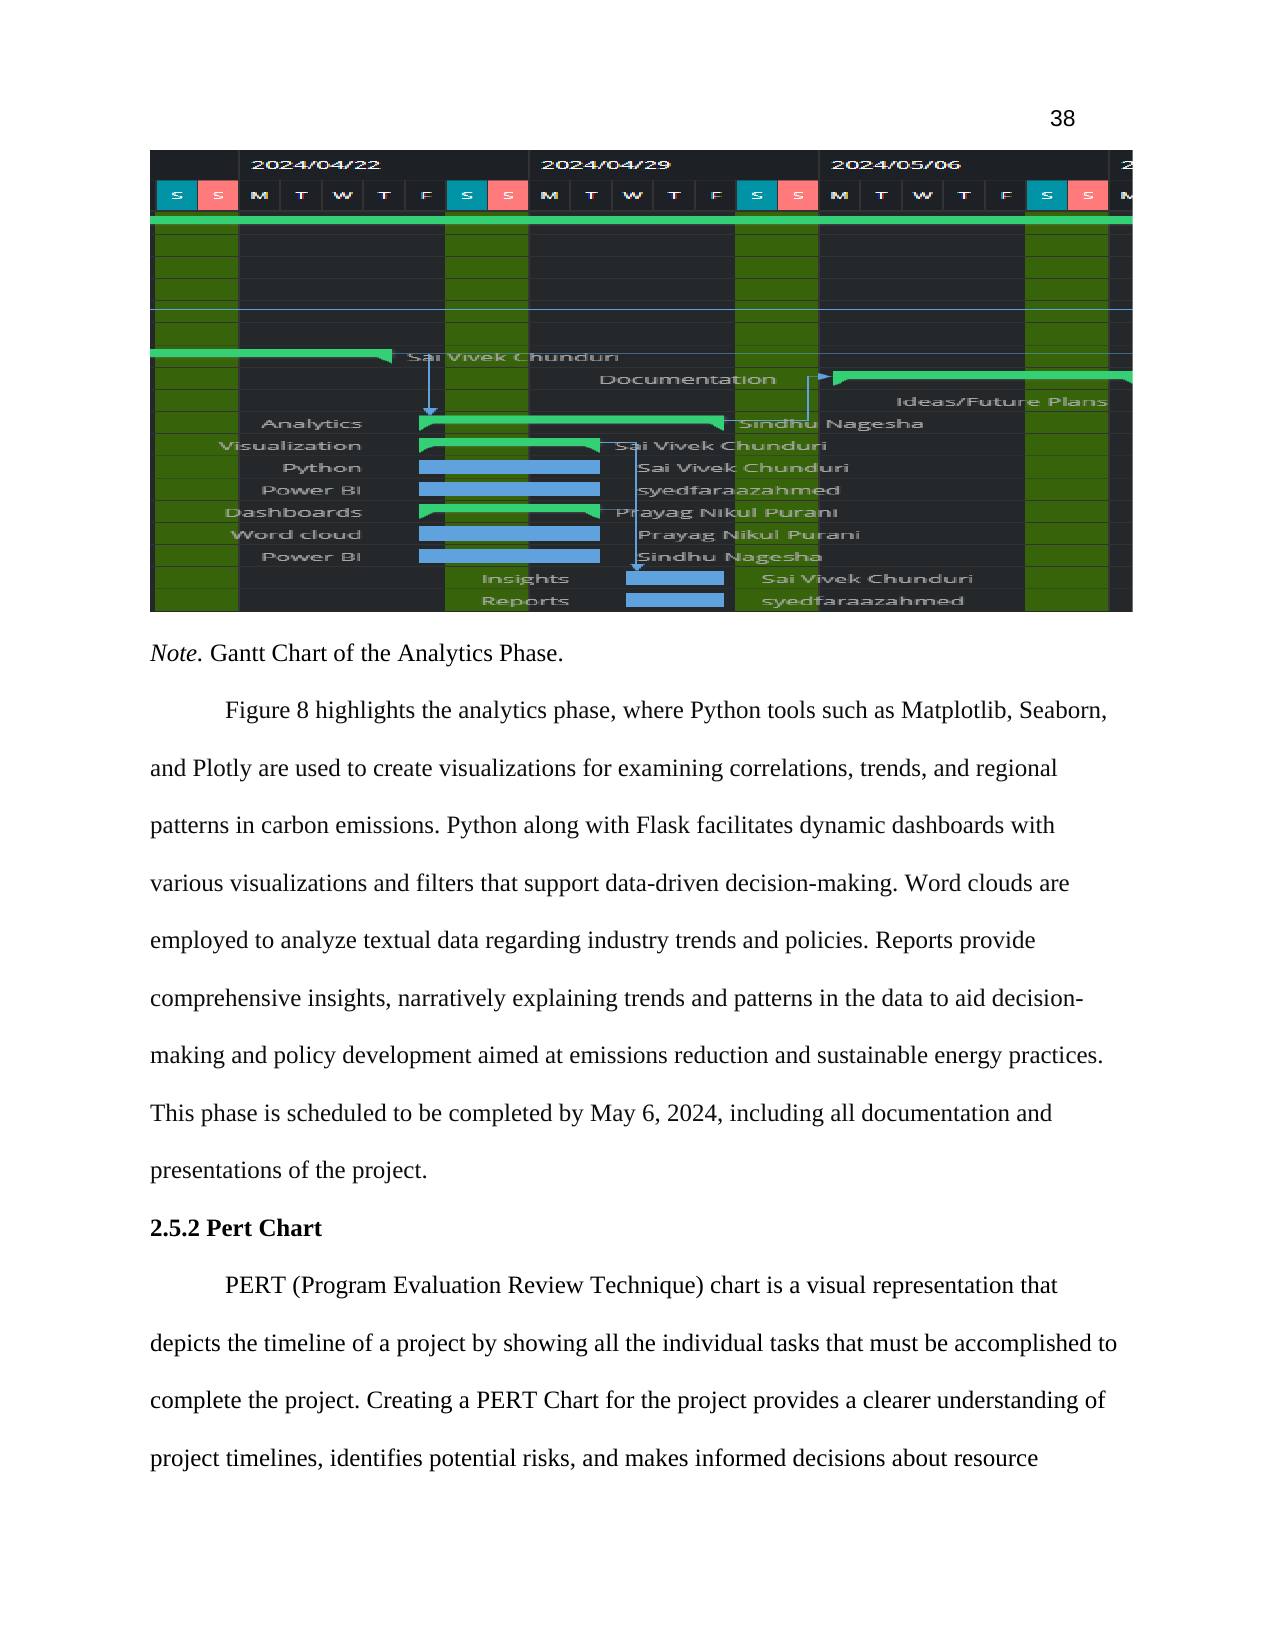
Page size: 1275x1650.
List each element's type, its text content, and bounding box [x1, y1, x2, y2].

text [150, 1271, 1125, 1472]
text Figure 8 highlights the analytics phase, where Python tools such as Matplotlib, Seaborn, and Plotly are used to create visualizations for examining correlations, trends, and regional patterns in carbon emissions. Python along with Flask facilitates dynamic dashboards with various visualizations and filters that support data-driven decision-making. Word clouds are employed to analyze textual data regarding industry trends and policies. Reports provide comprehensive insights, narratively explaining trends and patterns in the data to aid decision-making and policy development aimed at emissions reduction and sustainable energy practices. This phase is scheduled to be completed by May 6, 2024, including all documentation and presentations of the project. [150, 696, 1125, 1184]
text Note. Gantt Chart of the Analytics Phase. [150, 638, 1125, 667]
text 2.5.2 Pert Chart [150, 1213, 1125, 1242]
picture [150, 150, 1133, 612]
